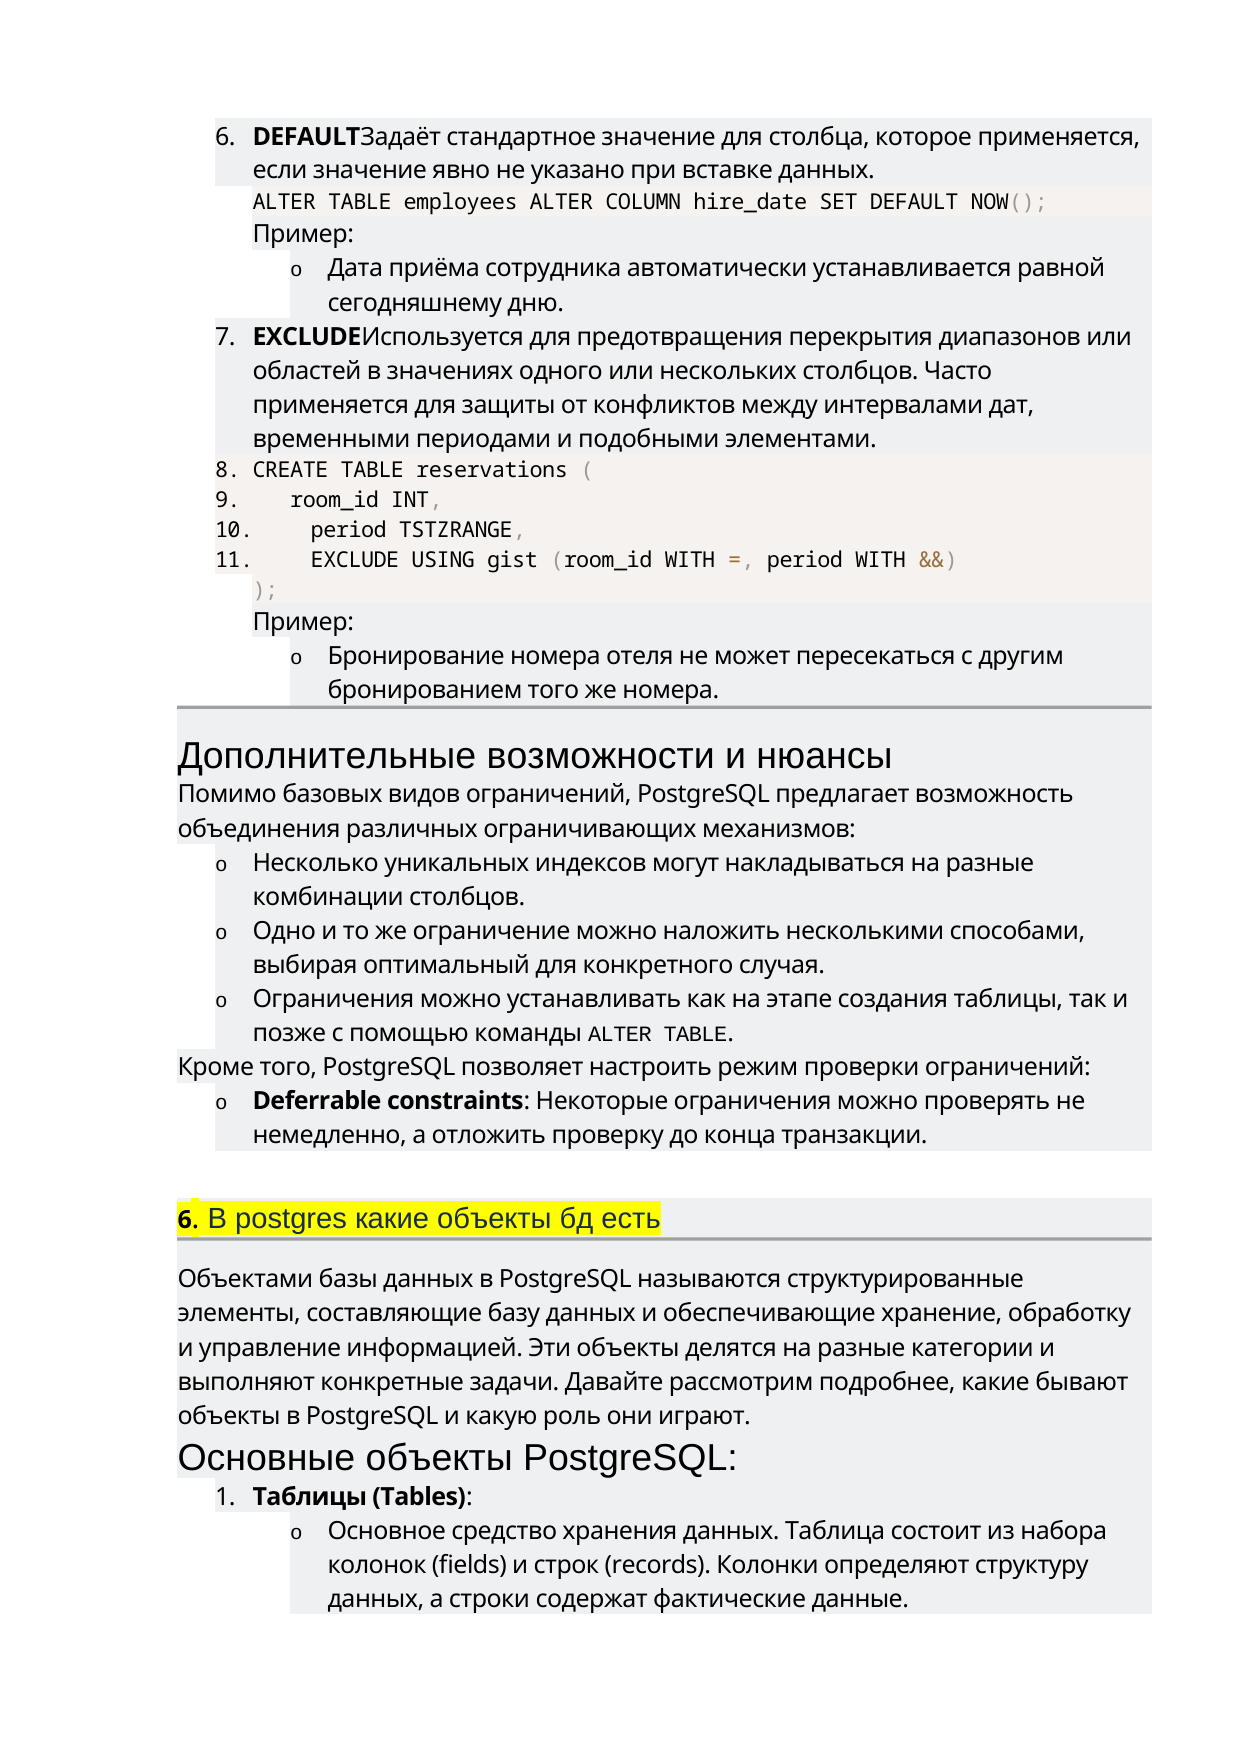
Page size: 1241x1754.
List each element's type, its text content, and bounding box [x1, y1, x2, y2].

list period TSTZRANGE, [215, 514, 1152, 544]
list Дата приёма сотрудника автоматически устанавливается равной сегодняшнему дню. [290, 250, 1152, 318]
list DEFAULTЗадаёт стандартное значение для столбца, которое применяется, если значение явно не указано при вставке данных. [215, 118, 1152, 186]
text Объектами базы данных в PostgreSQL называются структурированные элементы, составляющие базу данных и обеспечивающие хранение, обработку и управление информацией. Эти объекты делятся на разные категории и выполняют конкретные задачи. Давайте рассмотрим подробнее, какие бывают объекты в PostgreSQL и какую роль они играют. [177, 1261, 1152, 1431]
list Deferrable constraints: Некоторые ограничения можно проверять не немедленно, а отложить проверку до конца транзакции. [215, 1083, 1152, 1151]
subtitle Дополнительные возможности и нюансы [177, 729, 1152, 776]
text 6. В postgres какие объекты бд есть [199, 1198, 1152, 1237]
list Ограничения можно устанавливать как на этапе создания таблицы, так и позже с помощью команды ALTER TABLE. [215, 981, 1152, 1049]
list EXCLUDEИспользуется для предотвращения перекрытия диапазонов или областей в значениях одного или нескольких столбцов. Часто применяется для защиты от конфликтов между интервалами дат, временными периодами и подобными элементами. [215, 318, 1152, 454]
text Помимо базовых видов ограничений, PostgreSQL предлагает возможность объединения различных ограничивающих механизмов: [177, 776, 1152, 844]
list EXCLUDE USING gist (room_id WITH =, period WITH &&) [215, 544, 1152, 574]
text ALTER TABLE employees ALTER COLUMN hire_date SET DEFAULT NOW(); [252, 186, 1152, 216]
list Бронирование номера отеля не может пересекаться с другим бронированием того же номера. [290, 637, 1152, 705]
text Кроме того, PostgreSQL позволяет настроить режим проверки ограничений: [177, 1049, 1152, 1083]
text Пример: [252, 603, 1152, 637]
list CREATE TABLE reservations ( [215, 454, 1152, 484]
text Пример: [252, 216, 1152, 250]
list room_id INT, [215, 484, 1152, 514]
subtitle Основные объекты PostgreSQL: [177, 1431, 1152, 1478]
text ); [252, 574, 1152, 603]
list Несколько уникальных индексов могут накладываться на разные комбинации столбцов. [215, 844, 1152, 912]
list Основное средство хранения данных. Таблица состоит из набора колонок (fields) и строк (records). Колонки определяют структуру данных, а строки содержат фактические данные. [290, 1512, 1152, 1614]
list Одно и то же ограничение можно наложить несколькими способами, выбирая оптимальный для конкретного случая. [215, 912, 1152, 981]
list Таблицы (Tables): [215, 1478, 1152, 1512]
